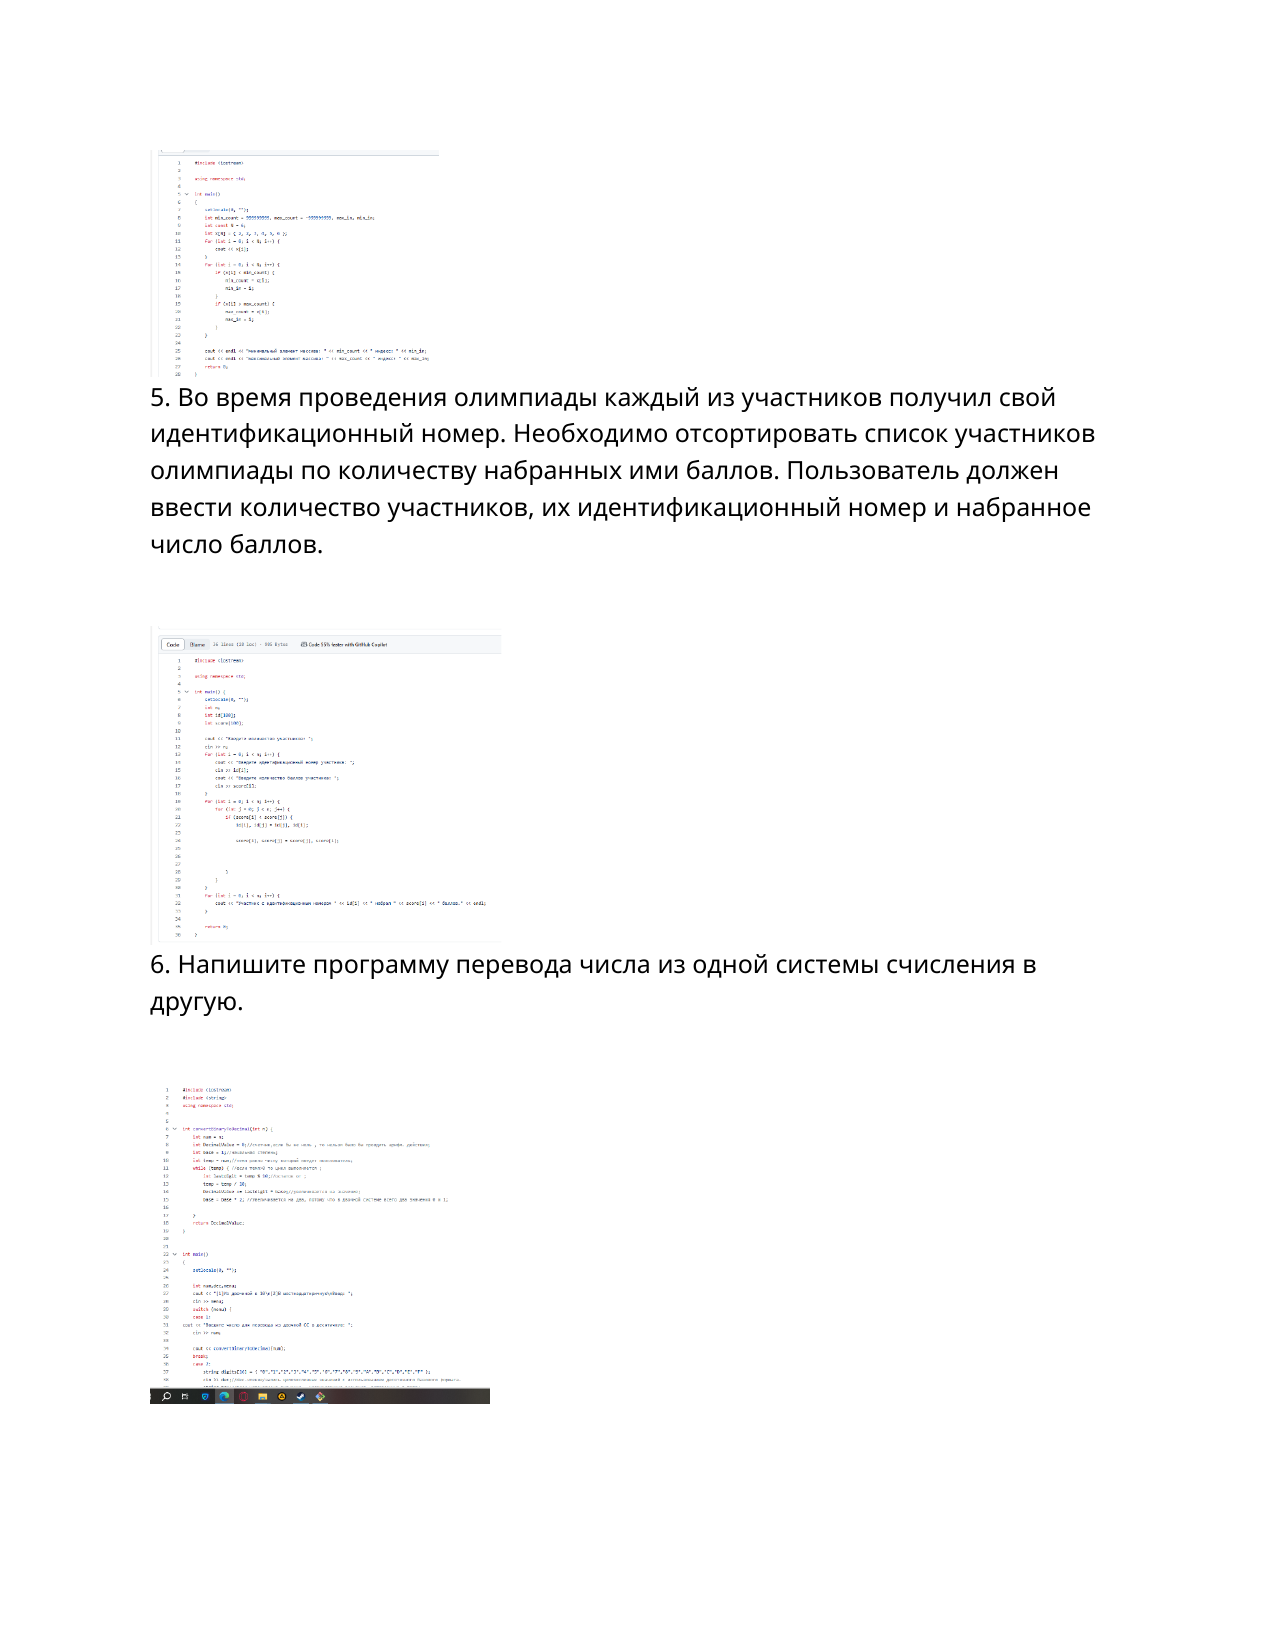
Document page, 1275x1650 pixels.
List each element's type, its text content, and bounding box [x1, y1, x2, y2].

picture [150, 150, 439, 377]
picture [150, 1084, 490, 1404]
text 5. Во время проведения олимпиады каждый из участников получил свой идентификационный номер. Необходимо отсортировать список участников олимпиады по количеству набранных ими баллов. Пользователь должен ввести количество участников, их идентификационный номер и набранное число баллов. [150, 150, 1125, 560]
picture [150, 626, 502, 945]
